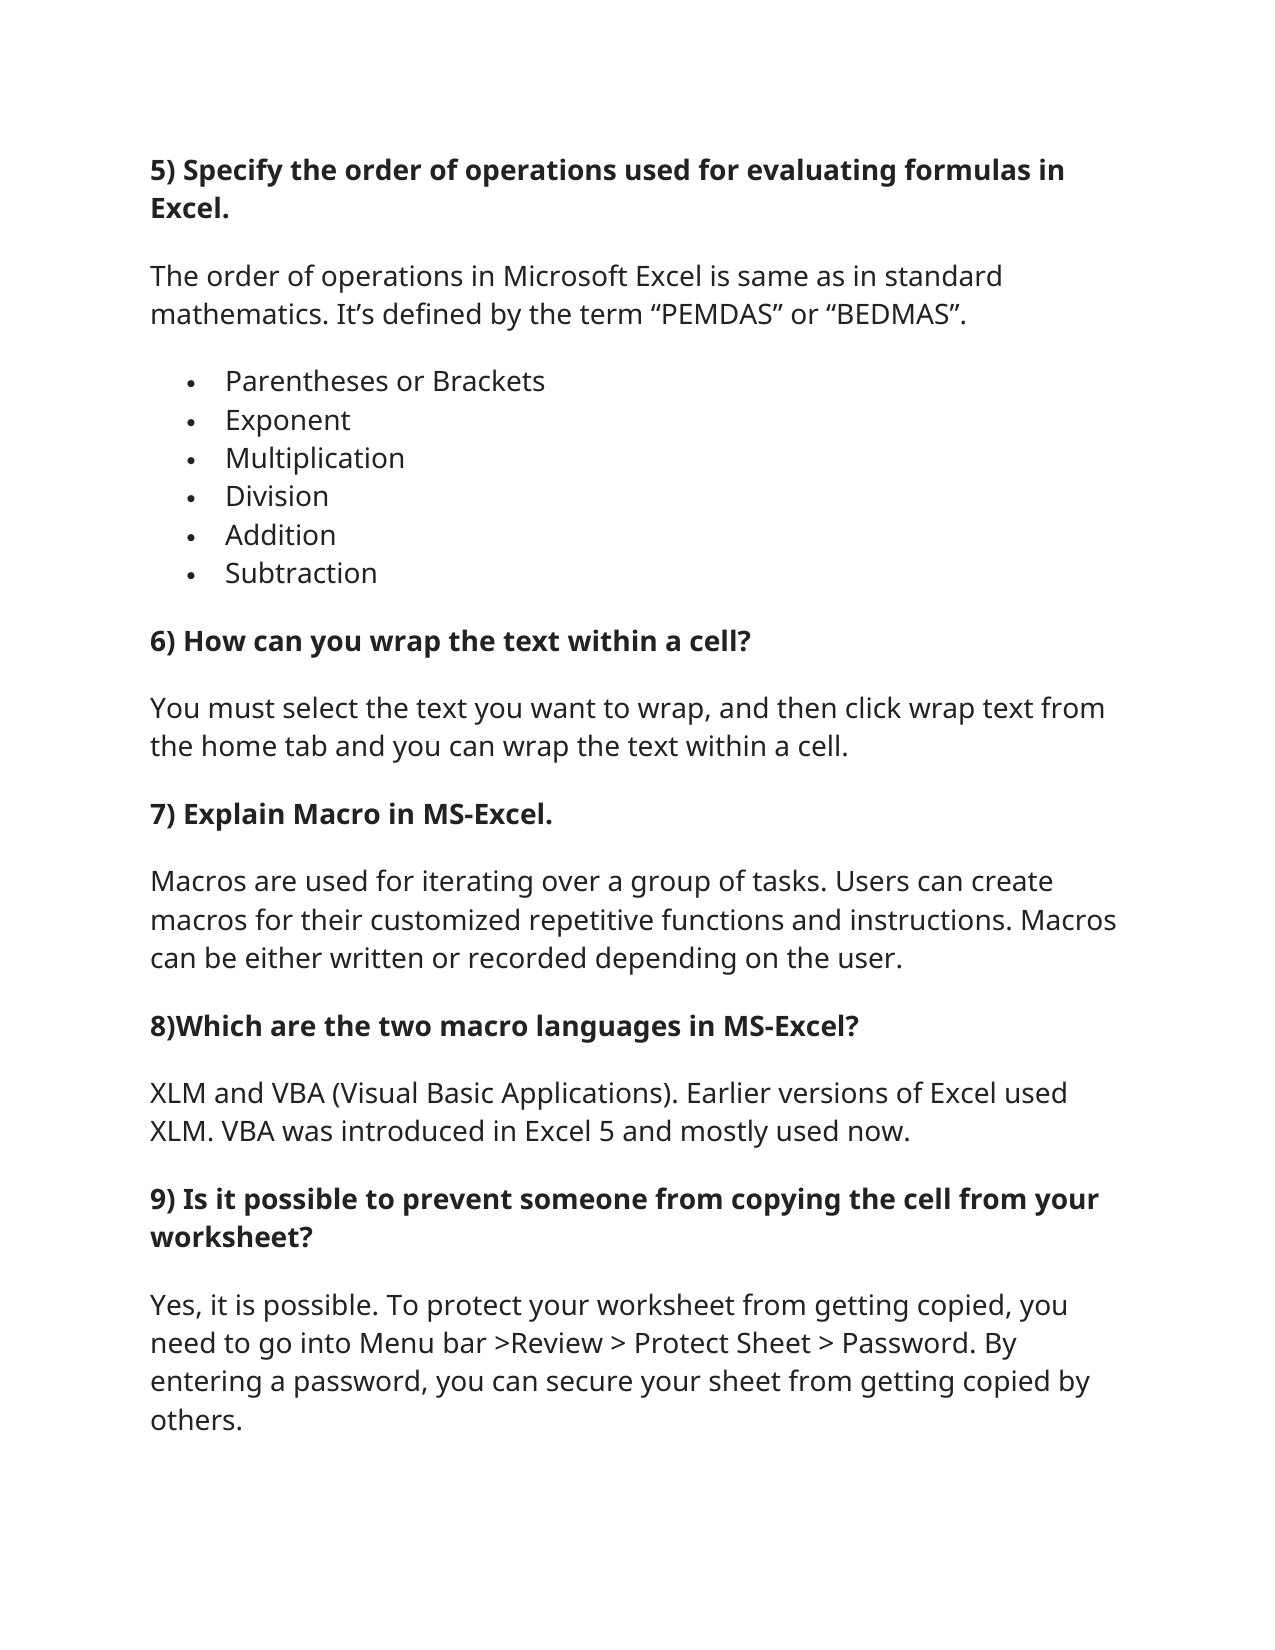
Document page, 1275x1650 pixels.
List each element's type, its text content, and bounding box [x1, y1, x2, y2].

text You must select the text you want to wrap, and then click wrap text from the home tab and you can wrap the text within a cell. [150, 688, 1125, 765]
text Macros are used for iterating over a group of tasks. Users can create macros for their customized repetitive functions and instructions. Macros can be either written or recorded depending on the user. [150, 862, 1125, 977]
text 9) Is it possible to prevent someone from copying the cell from your worksheet? [150, 1179, 1125, 1256]
list Division [187, 477, 1125, 515]
list Addition [187, 515, 1125, 553]
list Multiplication [187, 438, 1125, 477]
text 7) Explain Macro in MS-Excel. [150, 794, 1125, 832]
text 8)Which are the two macro languages in MS-Excel? [150, 1006, 1125, 1044]
text 5) Specify the order of operations used for evaluating formulas in Excel. [150, 150, 1125, 227]
list Parentheses or Brackets [187, 362, 1125, 400]
list Subtraction [187, 553, 1125, 592]
text Yes, it is possible. To protect your worksheet from getting copied, you need to go into Menu bar >Review > Protect Sheet > Password. By entering a password, you can secure your sheet from getting copied by others. [150, 1285, 1125, 1438]
list Exponent [187, 400, 1125, 438]
text The order of operations in Microsoft Excel is same as in standard mathematics. It’s defined by the term “PEMDAS” or “BEDMAS”. [150, 256, 1125, 332]
text XLM and VBA (Visual Basic Applications). Earlier versions of Excel used XLM. VBA was introduced in Excel 5 and mostly used now. [150, 1073, 1125, 1150]
text 6) How can you wrap the text within a cell? [150, 621, 1125, 659]
